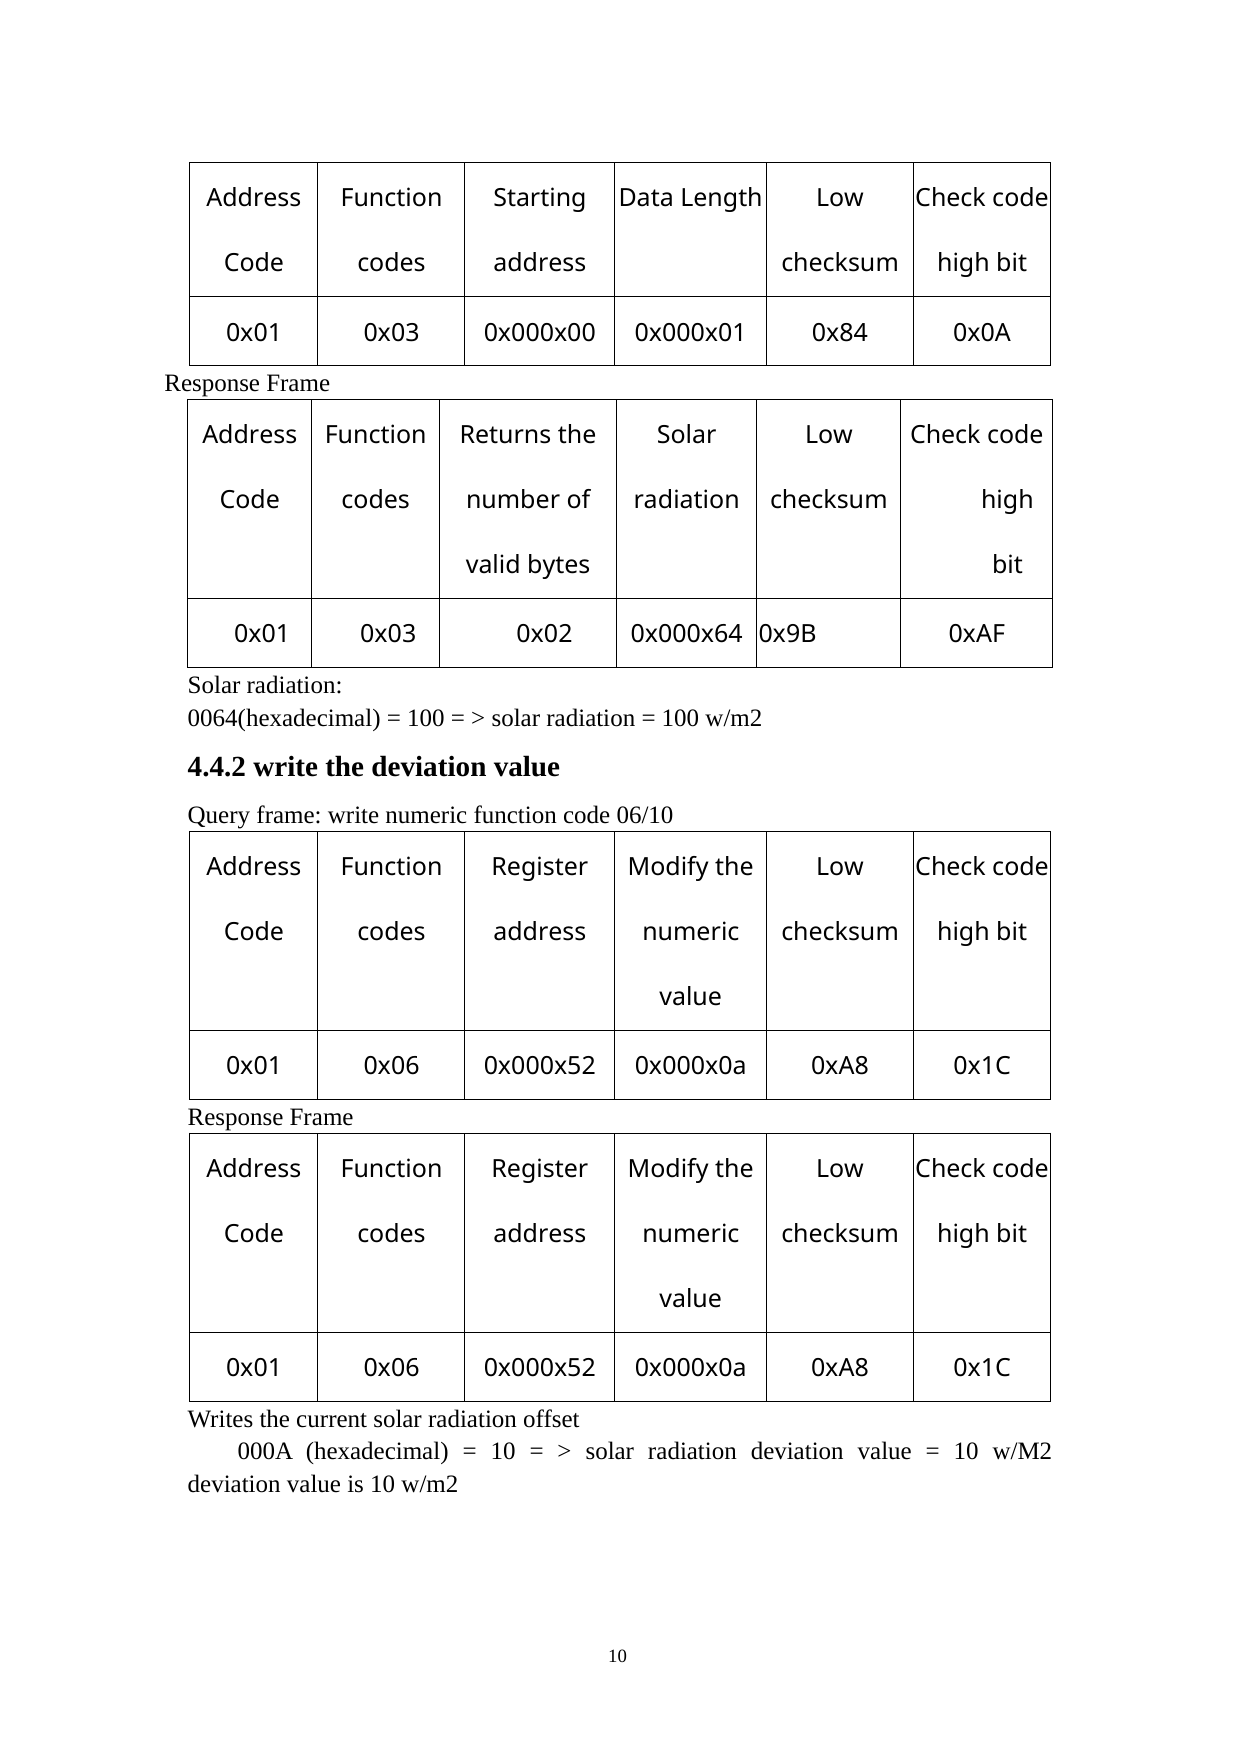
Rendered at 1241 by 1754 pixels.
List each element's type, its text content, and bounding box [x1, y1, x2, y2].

table_cell 0x01 [190, 297, 317, 365]
text 0064(hexadecimal) = 100 = > solar radiation = 100 w/m2 [187, 701, 1053, 733]
table_cell 0x000x0a [615, 1031, 766, 1099]
table_cell 0x9B [757, 599, 900, 667]
table_header Function codes [318, 1134, 464, 1332]
table_cell 0x06 [318, 1333, 464, 1401]
table_cell 0x06 [318, 1031, 464, 1099]
table_header Function codes [312, 400, 439, 598]
table_cell 0x1C [914, 1333, 1050, 1401]
table_header Check code high bit [914, 163, 1050, 296]
table_header Low checksum [757, 400, 900, 598]
table_cell 0x000x64 [617, 599, 756, 667]
table_header Low checksum [767, 163, 913, 296]
table_header Check code high bit [901, 400, 1052, 598]
table_header Low checksum [767, 1134, 913, 1332]
table_header Data Length [615, 163, 766, 296]
table_cell 0xAF [901, 599, 1052, 667]
table_cell 0x03 [312, 599, 439, 667]
table_cell 0x84 [767, 297, 913, 365]
table_cell 0x000x00 [465, 297, 614, 365]
table_header Register address [465, 1134, 614, 1332]
table_cell 0x000x52 [465, 1031, 614, 1099]
table_cell 0x01 [188, 599, 311, 667]
text Response Frame [187, 1100, 1053, 1133]
table_cell 0x1C [914, 1031, 1050, 1099]
table_cell 0xA8 [767, 1031, 913, 1099]
table_header Modify the numeric value [615, 1134, 766, 1332]
table_header Function codes [318, 832, 464, 1030]
table_cell 0x000x01 [615, 297, 766, 365]
table_header Modify the numeric value [615, 832, 766, 1030]
table_header Solar radiation [617, 400, 756, 598]
table_header Low checksum [767, 832, 913, 1030]
table_header Function codes [318, 163, 464, 296]
subtitle 4.4.2 write the deviation value [187, 733, 1053, 798]
table_cell 0x0A [914, 297, 1050, 365]
table_cell 0x000x0a [615, 1333, 766, 1401]
table_header Address Code [190, 163, 317, 296]
table_cell 0x000x52 [465, 1333, 614, 1401]
table_cell 0x03 [318, 297, 464, 365]
table_header Starting address [465, 163, 614, 296]
table_header Returns the number of valid bytes [440, 400, 616, 598]
text Query frame: write numeric function code 06/10 [187, 798, 1053, 831]
text Response Frame [0, 366, 1240, 399]
table_cell 0x02 [440, 599, 616, 667]
table_header Check code high bit [914, 1134, 1050, 1332]
table_header Address Code [190, 1134, 317, 1332]
text 000A (hexadecimal) = 10 = > solar radiation deviation value = 10 w/M2 deviation value is 10 w/m2 [187, 1434, 1053, 1499]
text Writes the current solar radiation offset [187, 1402, 1053, 1434]
table_header Address Code [190, 832, 317, 1030]
table_header Check code high bit [914, 832, 1050, 1030]
table_cell 0xA8 [767, 1333, 913, 1401]
table_cell 0x01 [190, 1333, 317, 1401]
table_header Address Code [188, 400, 311, 598]
table_cell 0x01 [190, 1031, 317, 1099]
text Solar radiation: [187, 668, 1053, 701]
table_header Register address [465, 832, 614, 1030]
